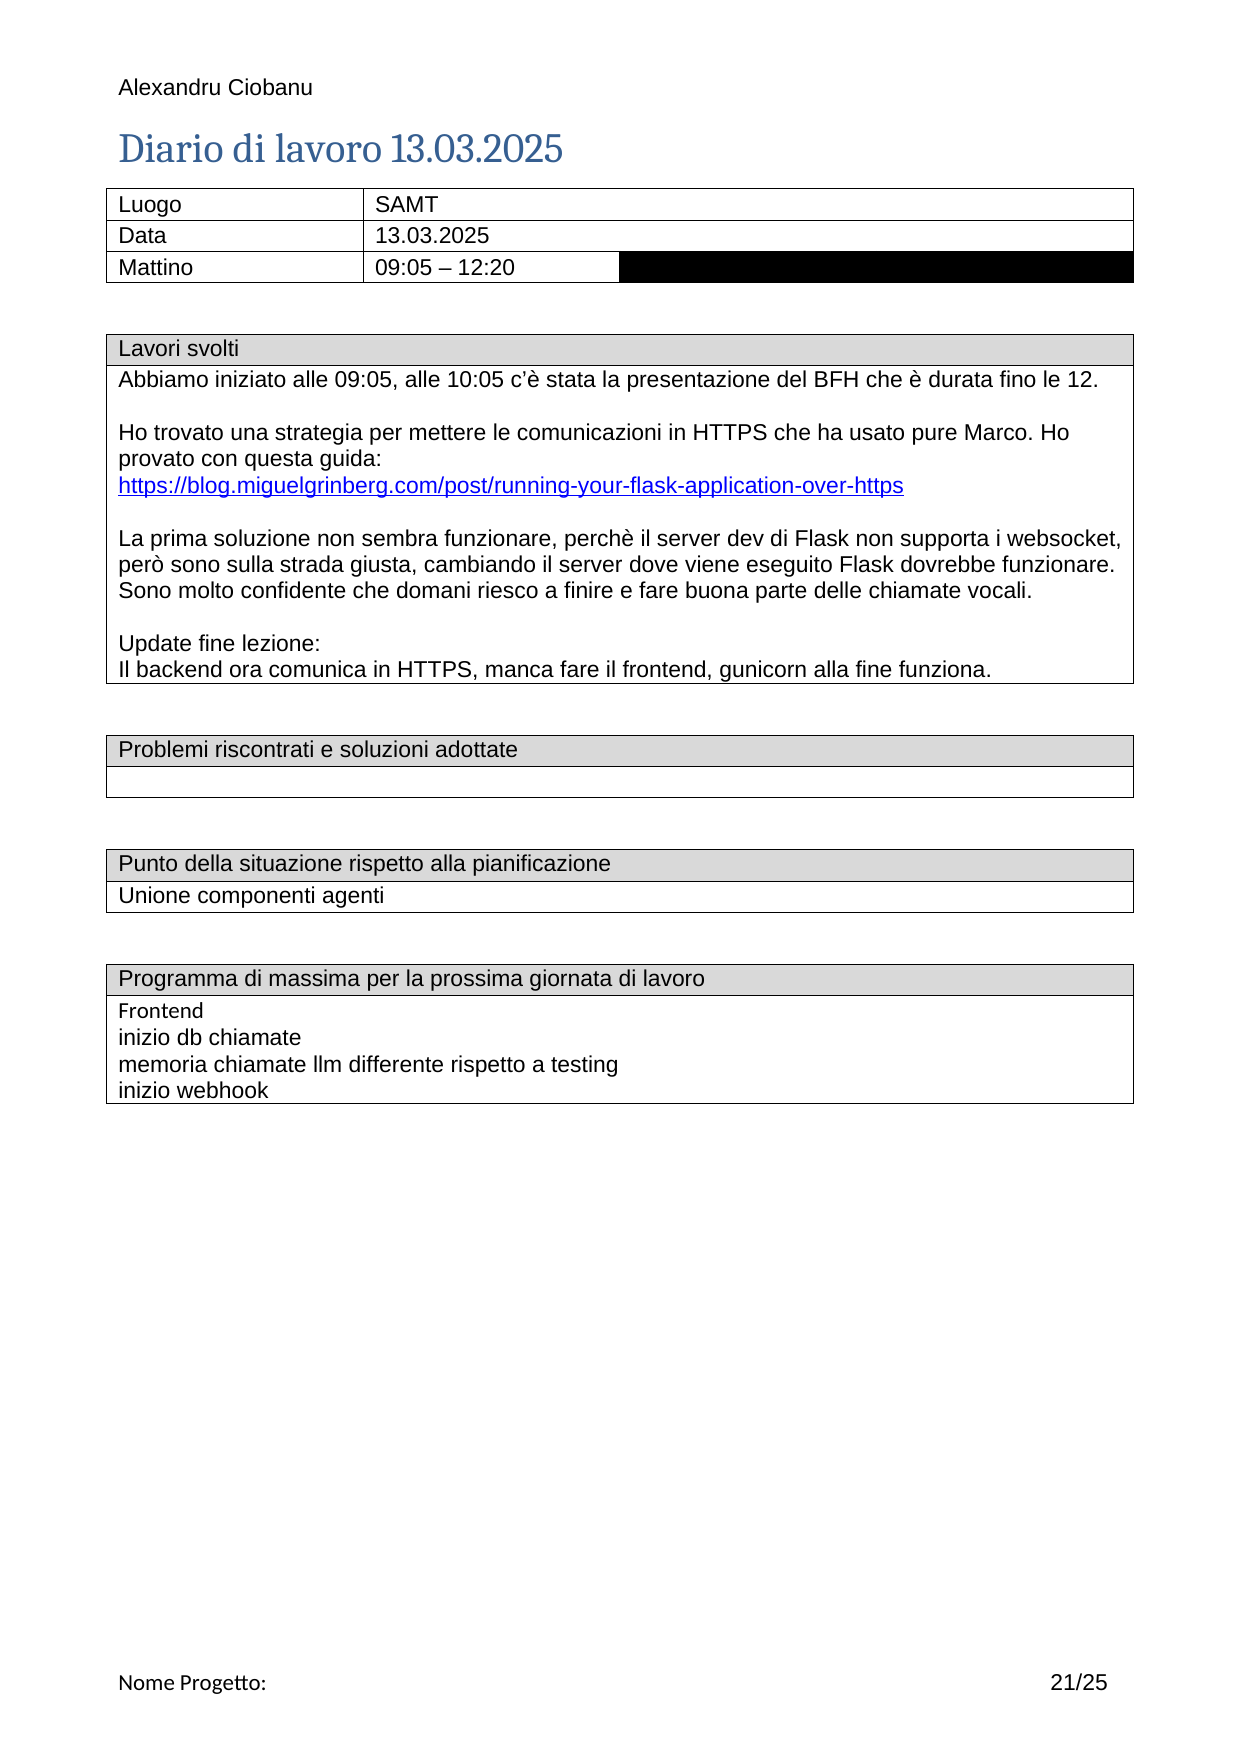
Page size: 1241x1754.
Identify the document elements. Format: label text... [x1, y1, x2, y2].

table_header SAMT [364, 189, 1133, 219]
table_cell 09:05 – 12:20 [364, 252, 619, 282]
subtitle Diario di lavoro 13.03.2025 [118, 125, 1122, 173]
table_cell 13.03.2025 [364, 221, 1133, 251]
table_header Luogo [107, 189, 363, 219]
table_cell Frontend inizio db chiamate memoria chiamate llm differente rispetto a testing inizio webhook [107, 996, 1133, 1103]
table_cell Mattino [107, 252, 363, 282]
table_header Problemi riscontrati e soluzioni adottate [107, 736, 1133, 766]
table_cell Unione componenti agenti [107, 882, 1133, 912]
table_cell [107, 767, 1133, 797]
table_cell Abbiamo iniziato alle 09:05, alle 10:05 c’è stata la presentazione del BFH che è durata fino le 12. Ho trovato una strategia per mettere le comunicazioni in HTTPS che ha usato pure Marco. Ho provato con questa guida: https://blog.miguelgrinberg.com/post/running-your-flask-application-over-https La prima soluzione non sembra funzionare, perchè il server dev di Flask non supporta i websocket, però sono sulla strada giusta, cambiando il server dove viene eseguito Flask dovrebbe funzionare. Sono molto confidente che domani riesco a finire e fare buona parte delle chiamate vocali. Update fine lezione: Il backend ora comunica in HTTPS, manca fare il frontend, gunicorn alla fine funziona. [107, 366, 1133, 683]
table_header Lavori svolti [107, 335, 1133, 365]
table_header Programma di massima per la prossima giornata di lavoro [107, 965, 1133, 995]
table_cell [621, 252, 876, 282]
table_cell Data [107, 221, 363, 251]
table_cell [877, 252, 1133, 282]
table_header Punto della situazione rispetto alla pianificazione [107, 850, 1133, 881]
